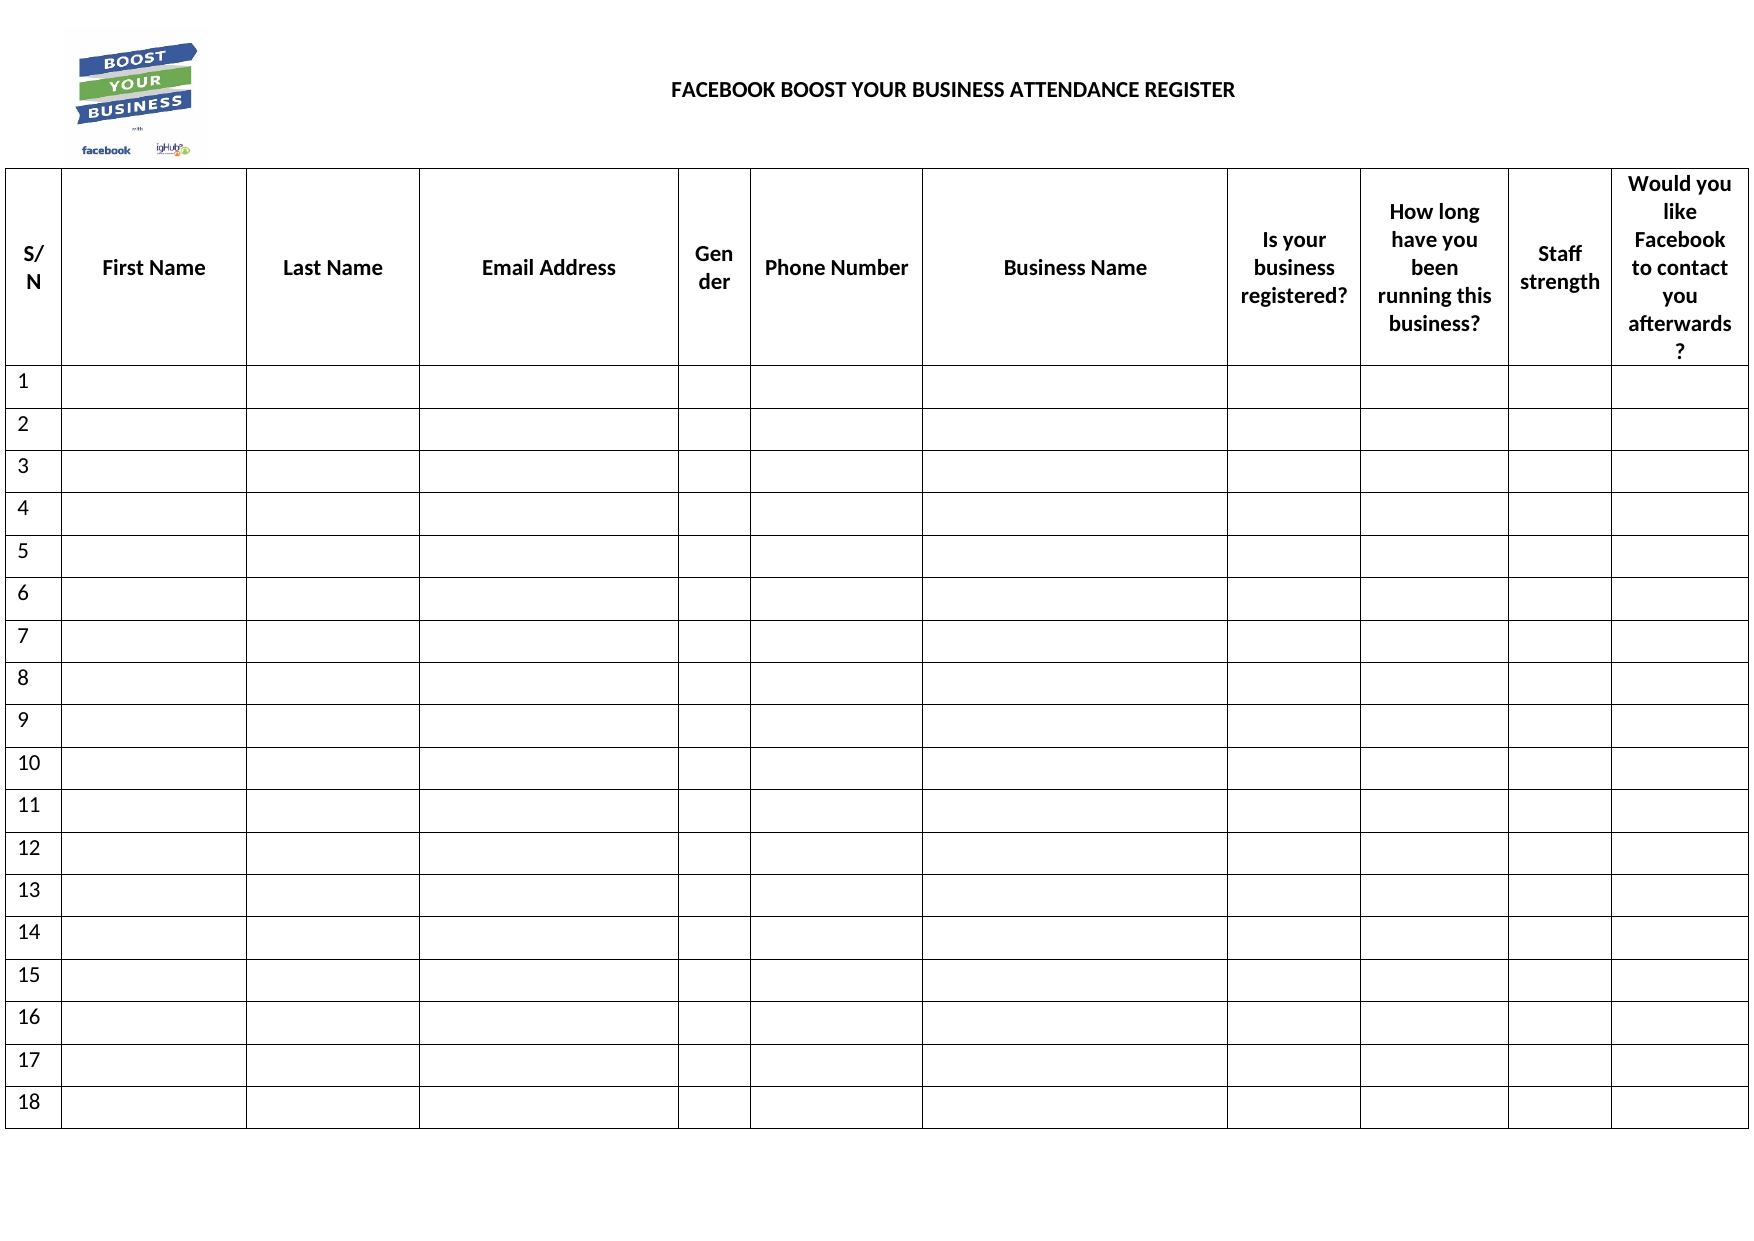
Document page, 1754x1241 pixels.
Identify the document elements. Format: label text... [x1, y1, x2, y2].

table_cell [62, 1002, 246, 1044]
table_cell [247, 409, 419, 450]
table_cell [1361, 790, 1508, 832]
table_cell [751, 621, 922, 662]
text FACEBOOK BOOST YOUR BUSINESS ATTENDANCE REGISTER [210, 75, 1679, 103]
table_cell [679, 663, 750, 704]
table_header First Name [62, 169, 246, 365]
table_cell 10 [6, 748, 61, 789]
table_cell [62, 578, 246, 620]
table_header Business Name [923, 169, 1227, 365]
table_cell [420, 451, 678, 492]
table_cell [1509, 663, 1611, 704]
table_cell [1228, 790, 1360, 832]
table_cell [1612, 366, 1748, 408]
table_cell [62, 536, 246, 577]
table_header Is your business registered? [1228, 169, 1360, 365]
table_cell [1509, 705, 1611, 747]
table_cell [1228, 917, 1360, 959]
table_cell 1 [6, 366, 61, 408]
table_cell [62, 960, 246, 1001]
table_cell [1509, 366, 1611, 408]
table_cell [1228, 960, 1360, 1001]
table_cell [1361, 663, 1508, 704]
table_cell [62, 493, 246, 535]
table_cell [1361, 748, 1508, 789]
table_cell [247, 1002, 419, 1044]
table_cell [1361, 833, 1508, 874]
table_cell 14 [6, 917, 61, 959]
table_cell [923, 1002, 1227, 1044]
table_cell [420, 536, 678, 577]
table_cell 9 [6, 705, 61, 747]
table_cell [1612, 451, 1748, 492]
table_cell [247, 790, 419, 832]
table_cell [62, 875, 246, 916]
table_cell [1509, 833, 1611, 874]
table_cell [1509, 493, 1611, 535]
table_cell [420, 366, 678, 408]
table_cell [751, 960, 922, 1001]
table_cell [923, 663, 1227, 704]
table_cell [1509, 790, 1611, 832]
table_header Phone Number [751, 169, 922, 365]
table_cell [679, 705, 750, 747]
table_cell [923, 493, 1227, 535]
table_header Gender [679, 169, 750, 365]
table_cell [679, 1087, 750, 1128]
table_cell [1612, 875, 1748, 916]
table_cell [679, 917, 750, 959]
table_cell [62, 917, 246, 959]
table_cell [1228, 748, 1360, 789]
table_cell [1612, 748, 1748, 789]
table_cell [751, 833, 922, 874]
table_cell [420, 917, 678, 959]
picture [62, 27, 210, 168]
table_cell [1228, 1002, 1360, 1044]
table_cell [1612, 790, 1748, 832]
table_cell 2 [6, 409, 61, 450]
table_cell [1509, 875, 1611, 916]
table_cell [923, 790, 1227, 832]
table_cell [679, 451, 750, 492]
table_cell [247, 705, 419, 747]
table_cell [679, 748, 750, 789]
table_cell [751, 917, 922, 959]
table_cell [420, 663, 678, 704]
table_cell [1361, 917, 1508, 959]
table_cell [1361, 875, 1508, 916]
table_cell [247, 621, 419, 662]
table_cell [1612, 1002, 1748, 1044]
table_cell [247, 960, 419, 1001]
table_cell 15 [6, 960, 61, 1001]
table_cell [1228, 1045, 1360, 1086]
table_cell [1228, 1087, 1360, 1128]
table_cell [1612, 536, 1748, 577]
table_cell [1228, 451, 1360, 492]
table_cell [923, 578, 1227, 620]
table_cell [247, 917, 419, 959]
table_cell [679, 578, 750, 620]
table_cell [1509, 578, 1611, 620]
table_cell [1228, 833, 1360, 874]
table_cell [420, 790, 678, 832]
table_cell [1228, 493, 1360, 535]
table_cell [1228, 705, 1360, 747]
table_cell [420, 705, 678, 747]
table_cell [1612, 663, 1748, 704]
table_cell [923, 621, 1227, 662]
table_cell [1509, 1045, 1611, 1086]
table_cell 16 [6, 1002, 61, 1044]
table_cell [923, 1087, 1227, 1128]
table_cell [751, 1002, 922, 1044]
table_cell [751, 663, 922, 704]
table_cell [420, 960, 678, 1001]
table_cell 17 [6, 1045, 61, 1086]
table_cell 8 [6, 663, 61, 704]
table_cell [751, 451, 922, 492]
table_cell [1228, 578, 1360, 620]
table_cell [751, 705, 922, 747]
table_cell [1361, 960, 1508, 1001]
table_cell 3 [6, 451, 61, 492]
table_cell [679, 409, 750, 450]
table_cell [247, 451, 419, 492]
table_cell [1612, 578, 1748, 620]
table_cell [923, 705, 1227, 747]
table_cell [1612, 493, 1748, 535]
table_cell [1612, 621, 1748, 662]
table_cell [1228, 536, 1360, 577]
table_cell [62, 705, 246, 747]
table_cell [679, 960, 750, 1001]
table_cell 7 [6, 621, 61, 662]
table_cell [679, 1045, 750, 1086]
table_cell [1612, 833, 1748, 874]
table_cell 13 [6, 875, 61, 916]
table_cell 5 [6, 536, 61, 577]
table_cell [420, 875, 678, 916]
table_cell [1509, 536, 1611, 577]
table_cell [1361, 366, 1508, 408]
table_cell [923, 960, 1227, 1001]
table_cell [751, 790, 922, 832]
table_cell 6 [6, 578, 61, 620]
table_cell [751, 748, 922, 789]
table_cell [1361, 493, 1508, 535]
table_cell [923, 1045, 1227, 1086]
table_cell [1612, 917, 1748, 959]
table_cell [1228, 409, 1360, 450]
table_cell 11 [6, 790, 61, 832]
table_cell [1228, 663, 1360, 704]
table_cell [420, 1002, 678, 1044]
table_header Last Name [247, 169, 419, 365]
table_cell [923, 917, 1227, 959]
table_cell [1228, 621, 1360, 662]
table_cell [247, 493, 419, 535]
table_cell [679, 790, 750, 832]
table_cell [923, 833, 1227, 874]
table_cell [62, 748, 246, 789]
table_cell [247, 1087, 419, 1128]
table_cell [62, 451, 246, 492]
table_cell [420, 578, 678, 620]
table_cell [1509, 451, 1611, 492]
table_cell [1509, 917, 1611, 959]
table_cell [751, 536, 922, 577]
table_cell [62, 1045, 246, 1086]
table_cell [62, 621, 246, 662]
table_cell [1612, 1045, 1748, 1086]
table_header Would you like Facebook to contact you afterwards? [1612, 169, 1748, 365]
table_cell [420, 621, 678, 662]
table_cell [420, 493, 678, 535]
table_cell [1509, 1002, 1611, 1044]
table_cell [751, 493, 922, 535]
table_cell [1509, 621, 1611, 662]
table_cell [1361, 536, 1508, 577]
table_cell [1228, 366, 1360, 408]
table_cell [1361, 1045, 1508, 1086]
table_cell [679, 536, 750, 577]
table_cell [1228, 875, 1360, 916]
table_cell [923, 748, 1227, 789]
table_cell [679, 1002, 750, 1044]
table_cell [1509, 960, 1611, 1001]
table_cell [679, 493, 750, 535]
table_cell [1509, 1087, 1611, 1128]
table_cell [62, 833, 246, 874]
table_cell [923, 536, 1227, 577]
table_cell [420, 1045, 678, 1086]
table_cell [1361, 1087, 1508, 1128]
table_cell [679, 875, 750, 916]
table_cell [420, 409, 678, 450]
table_cell [1612, 409, 1748, 450]
table_cell [247, 578, 419, 620]
table_cell [62, 663, 246, 704]
table_cell [751, 875, 922, 916]
table_cell [247, 1045, 419, 1086]
table_header Email Address [420, 169, 678, 365]
table_header How long have you been running this business? [1361, 169, 1508, 365]
table_header Staff strength [1509, 169, 1611, 365]
table_cell [247, 366, 419, 408]
table_cell [1361, 705, 1508, 747]
table_cell [247, 536, 419, 577]
table_cell [247, 833, 419, 874]
table_cell [751, 409, 922, 450]
table_cell [247, 663, 419, 704]
table_cell [62, 1087, 246, 1128]
table_cell [923, 875, 1227, 916]
table_header S/N [6, 169, 61, 365]
table_cell [1509, 409, 1611, 450]
table_cell [62, 366, 246, 408]
table_cell [1612, 1087, 1748, 1128]
table_cell [1361, 621, 1508, 662]
table_cell [751, 366, 922, 408]
table_cell [62, 790, 246, 832]
table_cell 4 [6, 493, 61, 535]
table_cell [923, 451, 1227, 492]
table_cell [679, 621, 750, 662]
table_cell 12 [6, 833, 61, 874]
table_cell [1509, 748, 1611, 789]
table_cell [1361, 451, 1508, 492]
table_cell [62, 409, 246, 450]
table_cell [420, 833, 678, 874]
table_cell [923, 409, 1227, 450]
table_cell [420, 1087, 678, 1128]
table_cell [751, 1087, 922, 1128]
table_cell [1612, 960, 1748, 1001]
table_cell [247, 748, 419, 789]
table_cell [1612, 705, 1748, 747]
table_cell [1361, 409, 1508, 450]
table_cell [923, 366, 1227, 408]
table_cell [751, 1045, 922, 1086]
table_cell [679, 366, 750, 408]
table_cell [420, 748, 678, 789]
table_cell [1361, 1002, 1508, 1044]
table_cell 18 [6, 1087, 61, 1128]
table_cell [679, 833, 750, 874]
table_cell [1361, 578, 1508, 620]
table_cell [751, 578, 922, 620]
table_cell [247, 875, 419, 916]
